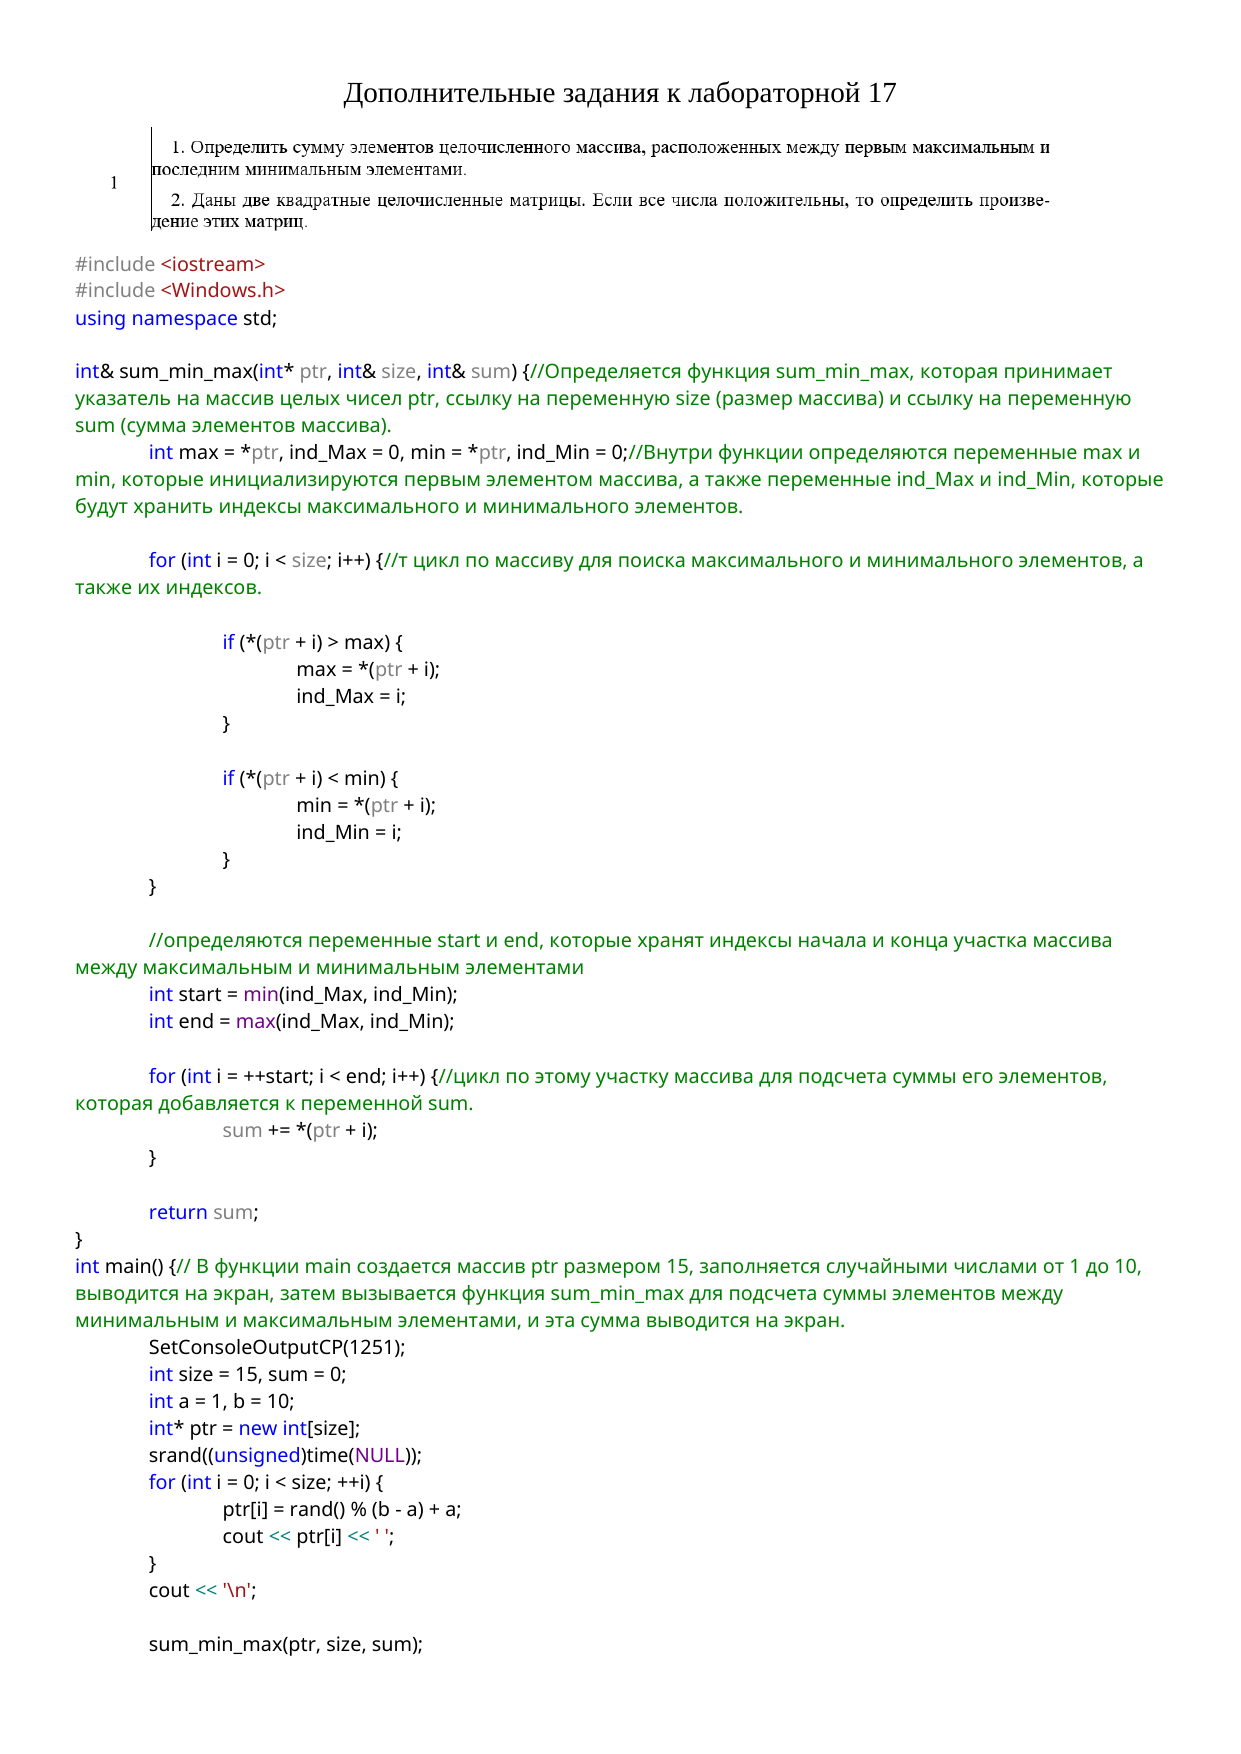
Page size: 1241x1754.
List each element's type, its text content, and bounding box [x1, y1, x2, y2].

text int max = *ptr, ind_Max = 0, min = *ptr, ind_Min = 0;//Внутри функции определяются переменные max и min, которые инициализируются первым элементом массива, а также переменные ind_Max и ind_Min, которые будут хранить индексы максимального и минимального элементов. [75, 439, 1165, 519]
text int end = max(ind_Max, ind_Min); [75, 1007, 1165, 1034]
text using namespace std; [75, 304, 1165, 331]
text #include <Windows.h> [75, 277, 1165, 304]
text } [75, 1143, 1165, 1170]
picture [75, 127, 1050, 231]
text int start = min(ind_Max, ind_Min); [75, 980, 1165, 1007]
text //определяются переменные start и end, которые хранят индексы начала и конца участка массива между максимальным и минимальным элементами [75, 926, 1165, 980]
text return sum; [75, 1198, 1165, 1225]
text ptr[i] = rand() % (b - a) + a; [75, 1495, 1165, 1522]
text int a = 1, b = 10; [75, 1387, 1165, 1414]
text sum_min_max(ptr, size, sum); [75, 1630, 1165, 1657]
text for (int i = 0; i < size; ++i) { [75, 1468, 1165, 1495]
text cout << ptr[i] << ' '; [75, 1522, 1165, 1549]
text ind_Max = i; [75, 682, 1165, 709]
text int size = 15, sum = 0; [75, 1360, 1165, 1387]
text SetConsoleOutputCP(1251); [75, 1333, 1165, 1360]
text min = *(ptr + i); [75, 791, 1165, 818]
text } [75, 845, 1165, 872]
text } [75, 1549, 1165, 1576]
text } [75, 709, 1165, 736]
text int& sum_min_max(int* ptr, int& size, int& sum) {//Определяется функция sum_min_max, которая принимает указатель на массив целых чисел ptr, ссылку на переменную size (размер массива) и ссылку на переменную sum (сумма элементов массива). [75, 358, 1165, 439]
text for (int i = 0; i < size; i++) {//т цикл по массиву для поиска максимального и минимального элементов, а также их индексов. [75, 547, 1165, 601]
text int* ptr = new int[size]; [75, 1414, 1165, 1441]
text for (int i = ++start; i < end; i++) {//цикл по этому участку массива для подсчета суммы его элементов, которая добавляется к переменной sum. [75, 1062, 1165, 1116]
text Дополнительные задания к лабораторной 17 [75, 75, 1165, 108]
text srand((unsigned)time(NULL)); [75, 1441, 1165, 1468]
text if (*(ptr + i) < min) { [75, 764, 1165, 791]
text ind_Min = i; [75, 818, 1165, 845]
text int main() {// В функции main создается массив ptr размером 15, заполняется случайными числами от 1 до 10, выводится на экран, затем вызывается функция sum_min_max для подсчета суммы элементов между минимальным и максимальным элементами, и эта сумма выводится на экран. [75, 1252, 1165, 1333]
text } [75, 1225, 1165, 1252]
text if (*(ptr + i) > max) { [75, 628, 1165, 656]
text #include <iostream> [75, 250, 1165, 277]
text cout << '\n'; [75, 1576, 1165, 1603]
text max = *(ptr + i); [75, 656, 1165, 682]
text sum += *(ptr + i); [75, 1116, 1165, 1143]
text } [75, 872, 1165, 899]
